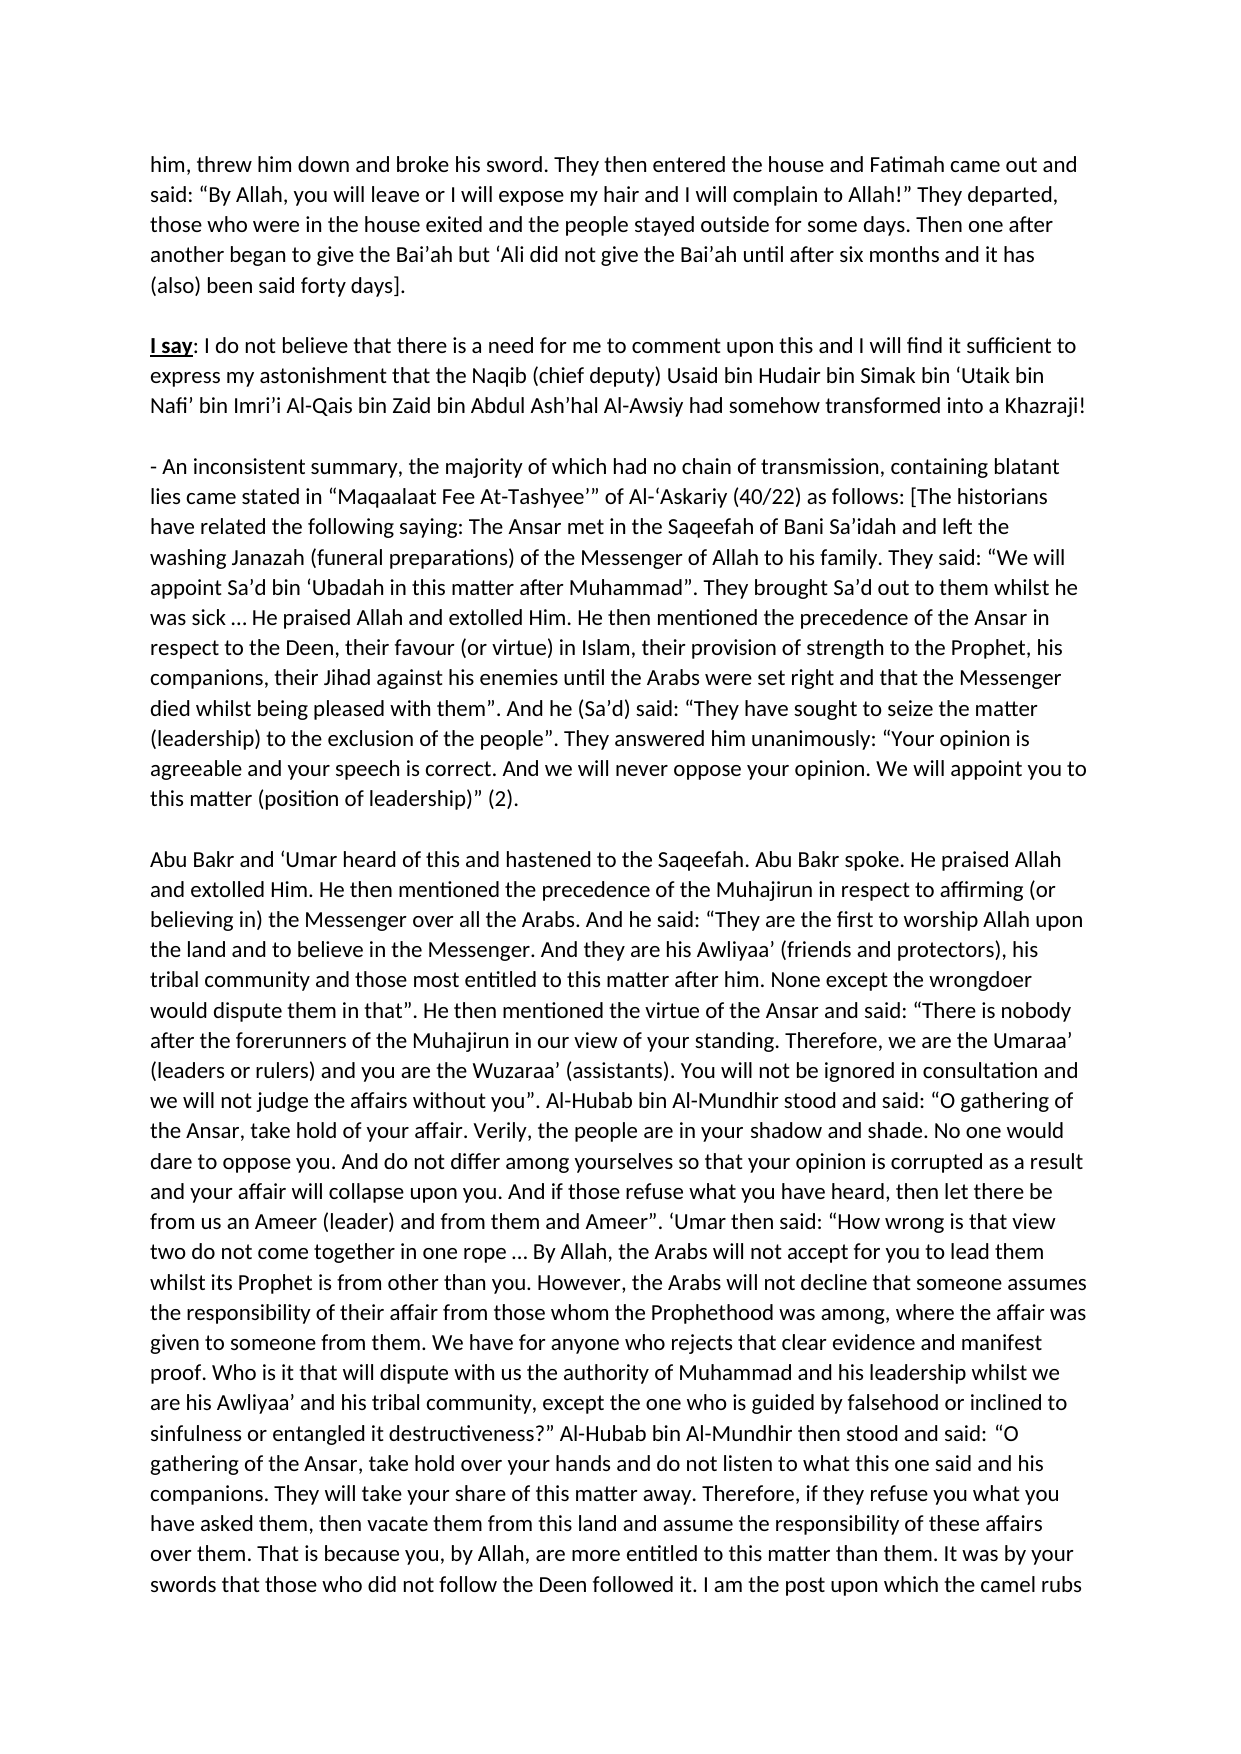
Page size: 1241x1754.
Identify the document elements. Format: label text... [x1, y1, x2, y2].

text - An inconsistent summary, the majority of which had no chain of transmission, containing blatant lies came stated in “Maqaalaat Fee At-Tashyee’” of Al-‘Askariy (40/22) as follows: [The historians have related the following saying: The Ansar met in the Saqeefah of Bani Sa’idah and left the washing Janazah (funeral preparations) of the Messenger of Allah to his family. They said: “We will appoint Sa’d bin ‘Ubadah in this matter after Muhammad”. They brought Sa’d out to them whilst he was sick … He praised Allah and extolled Him. He then mentioned the precedence of the Ansar in respect to the Deen, their favour (or virtue) in Islam, their provision of strength to the Prophet, his companions, their Jihad against his enemies until the Arabs were set right and that the Messenger died whilst being pleased with them”. And he (Sa’d) said: “They have sought to seize the matter (leadership) to the exclusion of the people”. They answered him unanimously: “Your opinion is agreeable and your speech is correct. And we will never oppose your opinion. We will appoint you to this matter (position of leadership)” (2). [150, 452, 1090, 812]
text I say: I do not believe that there is a need for me to comment upon this and I will find it sufficient to express my astonishment that the Naqib (chief deputy) Usaid bin Hudair bin Simak bin ‘Utaik bin Nafi’ bin Imri’i Al-Qais bin Zaid bin Abdul Ash’hal Al-Awsiy had somehow transformed into a Khazraji! [150, 331, 1090, 420]
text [150, 150, 1090, 299]
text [150, 845, 1090, 1598]
